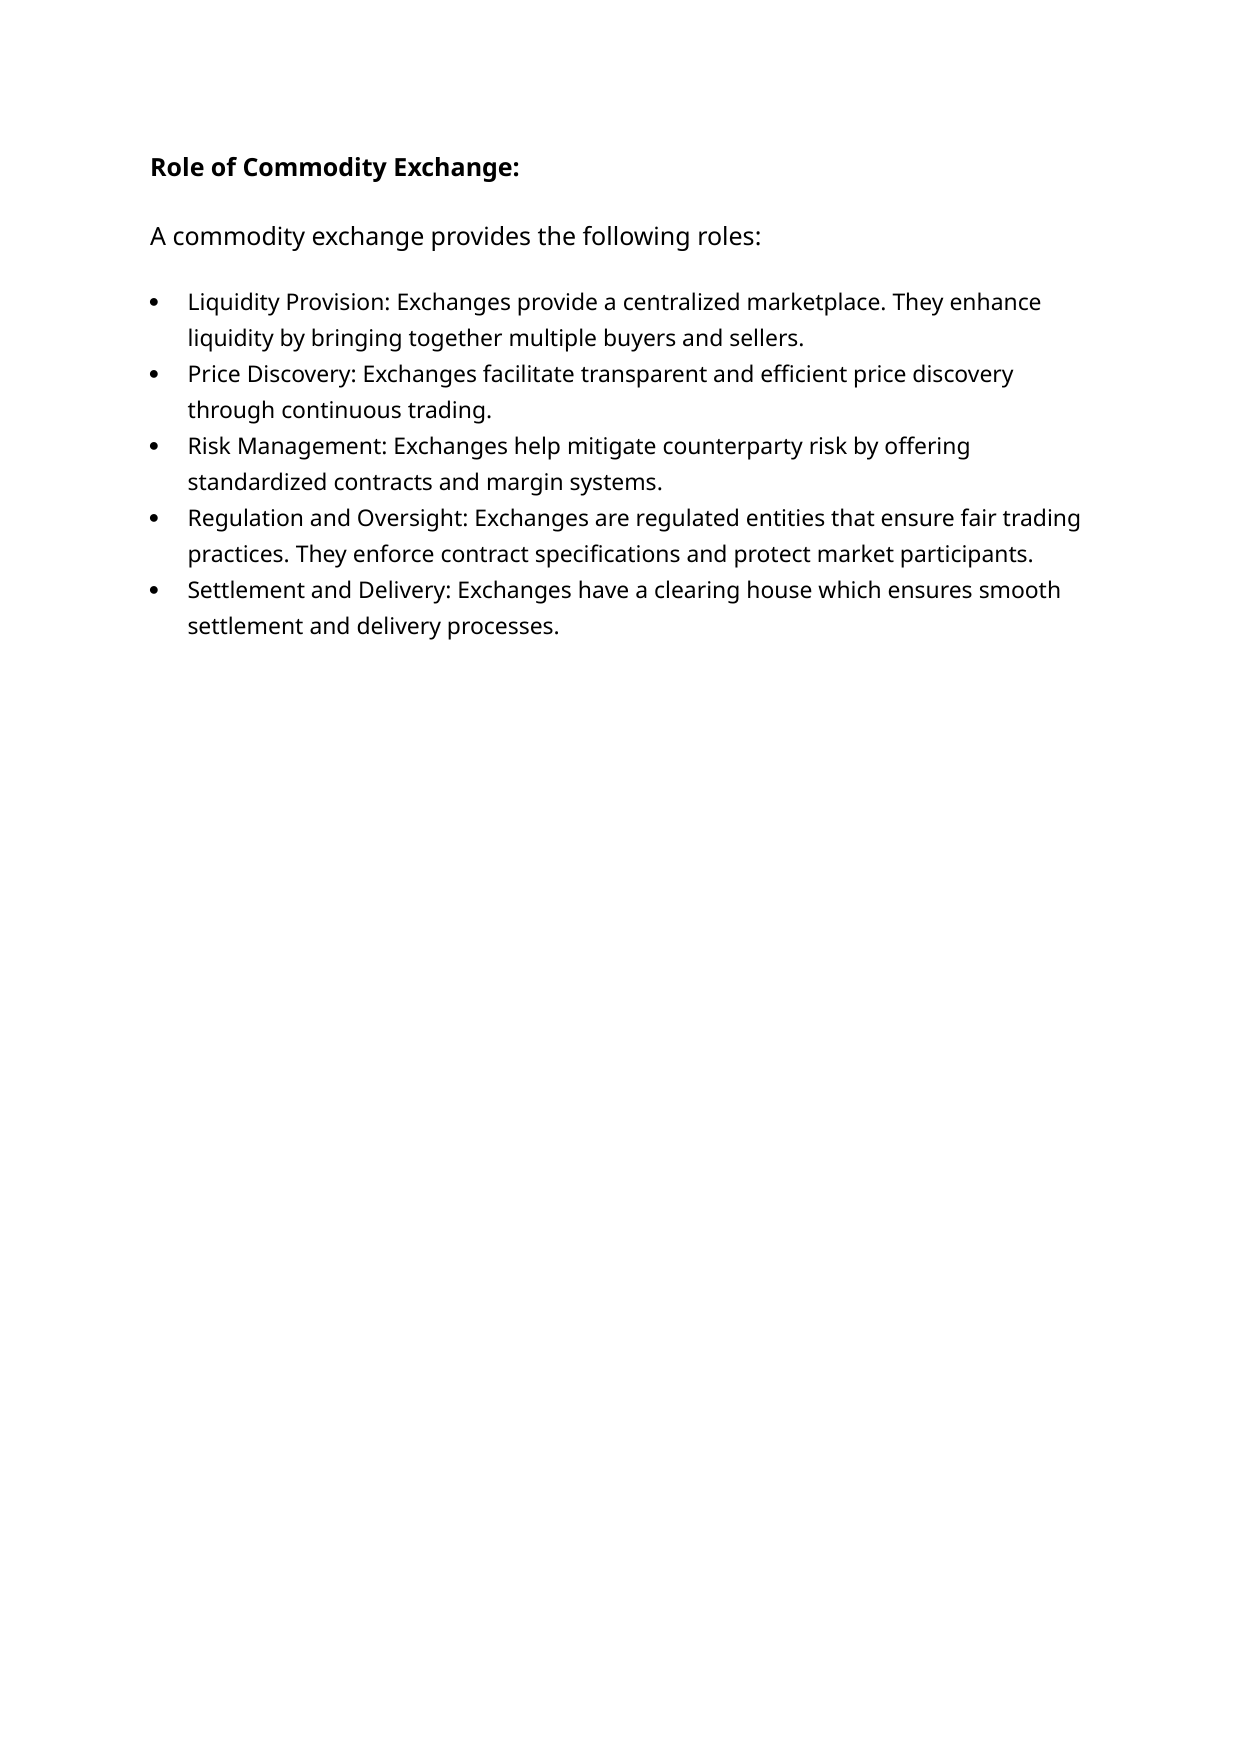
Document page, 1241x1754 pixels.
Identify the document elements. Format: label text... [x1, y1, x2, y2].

text A commodity exchange provides the following roles: [150, 218, 1090, 252]
list Price Discovery: Exchanges facilitate transparent and efficient price discovery through continuous trading. [150, 358, 1090, 425]
list Settlement and Delivery: Exchanges have a clearing house which ensures smooth settlement and delivery processes. [150, 574, 1090, 641]
list Regulation and Oversight: Exchanges are regulated entities that ensure fair trading practices. They enforce contract specifications and protect market participants. [150, 502, 1090, 569]
list Liquidity Provision: Exchanges provide a centralized marketplace. They enhance liquidity by bringing together multiple buyers and sellers. [150, 286, 1090, 353]
list Risk Management: Exchanges help mitigate counterparty risk by offering standardized contracts and margin systems. [150, 430, 1090, 497]
text Role of Commodity Exchange: [150, 150, 1090, 184]
